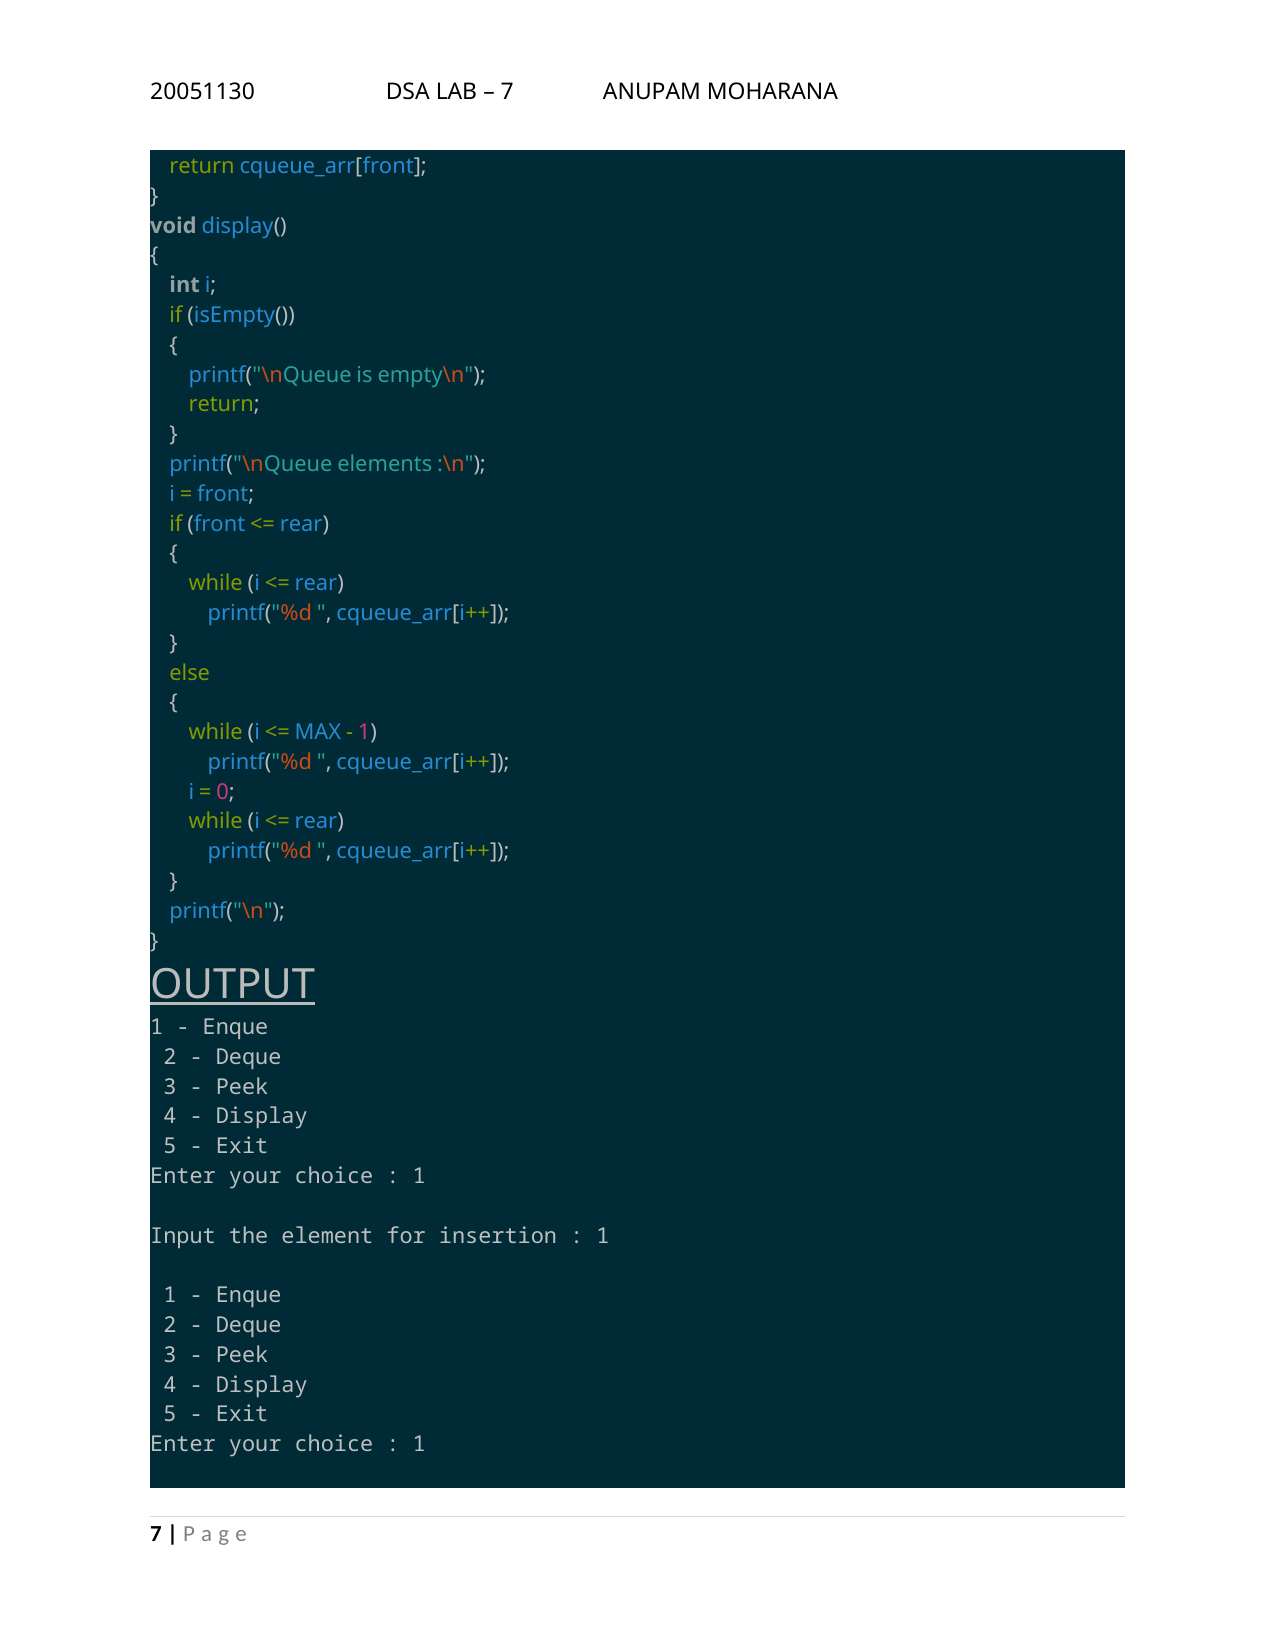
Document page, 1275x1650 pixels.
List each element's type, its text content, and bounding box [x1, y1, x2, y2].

text printf("%d ", cqueue_arr[i++]); [150, 746, 1125, 776]
text if (front <= rear) [150, 507, 1125, 537]
text else [150, 656, 1125, 686]
text while (i <= rear) [150, 567, 1125, 597]
text Input the element for insertion : 1 [150, 1220, 1125, 1249]
text } [150, 924, 1125, 954]
text printf("\n"); [150, 895, 1125, 924]
text i = front; [150, 478, 1125, 507]
text { [150, 329, 1125, 358]
text { [150, 537, 1125, 567]
text 1 - Enque [150, 1011, 1125, 1041]
text 5 - Exit [150, 1398, 1125, 1428]
text void display() [150, 209, 1125, 239]
text printf("\nQueue is empty\n"); [150, 358, 1125, 388]
text } [150, 180, 1125, 209]
text while (i <= MAX - 1) [150, 716, 1125, 746]
text 4 - Display [150, 1101, 1125, 1130]
text 2 - Deque [150, 1041, 1125, 1071]
text int i; [150, 269, 1125, 299]
text 3 - Peek [150, 1339, 1125, 1369]
text return; [150, 388, 1125, 418]
text { [150, 686, 1125, 716]
text } [150, 418, 1125, 448]
text printf("\nQueue elements :\n"); [150, 448, 1125, 478]
text { [150, 239, 1125, 269]
text } [150, 865, 1125, 895]
text 3 - Peek [150, 1071, 1125, 1101]
text printf("%d ", cqueue_arr[i++]); [150, 835, 1125, 865]
text 2 - Deque [150, 1309, 1125, 1339]
text while (i <= rear) [150, 805, 1125, 835]
text OUTPUT [150, 954, 1125, 1011]
text return cqueue_arr[front]; [150, 150, 1125, 180]
text Enter your choice : 1 [150, 1428, 1125, 1458]
text printf("%d ", cqueue_arr[i++]); [150, 597, 1125, 627]
text i = 0; [150, 776, 1125, 805]
text 4 - Display [150, 1369, 1125, 1398]
text 5 - Exit [150, 1130, 1125, 1160]
text } [150, 627, 1125, 656]
text 1 - Enque [150, 1279, 1125, 1309]
text Enter your choice : 1 [150, 1160, 1125, 1190]
text if (isEmpty()) [150, 299, 1125, 329]
